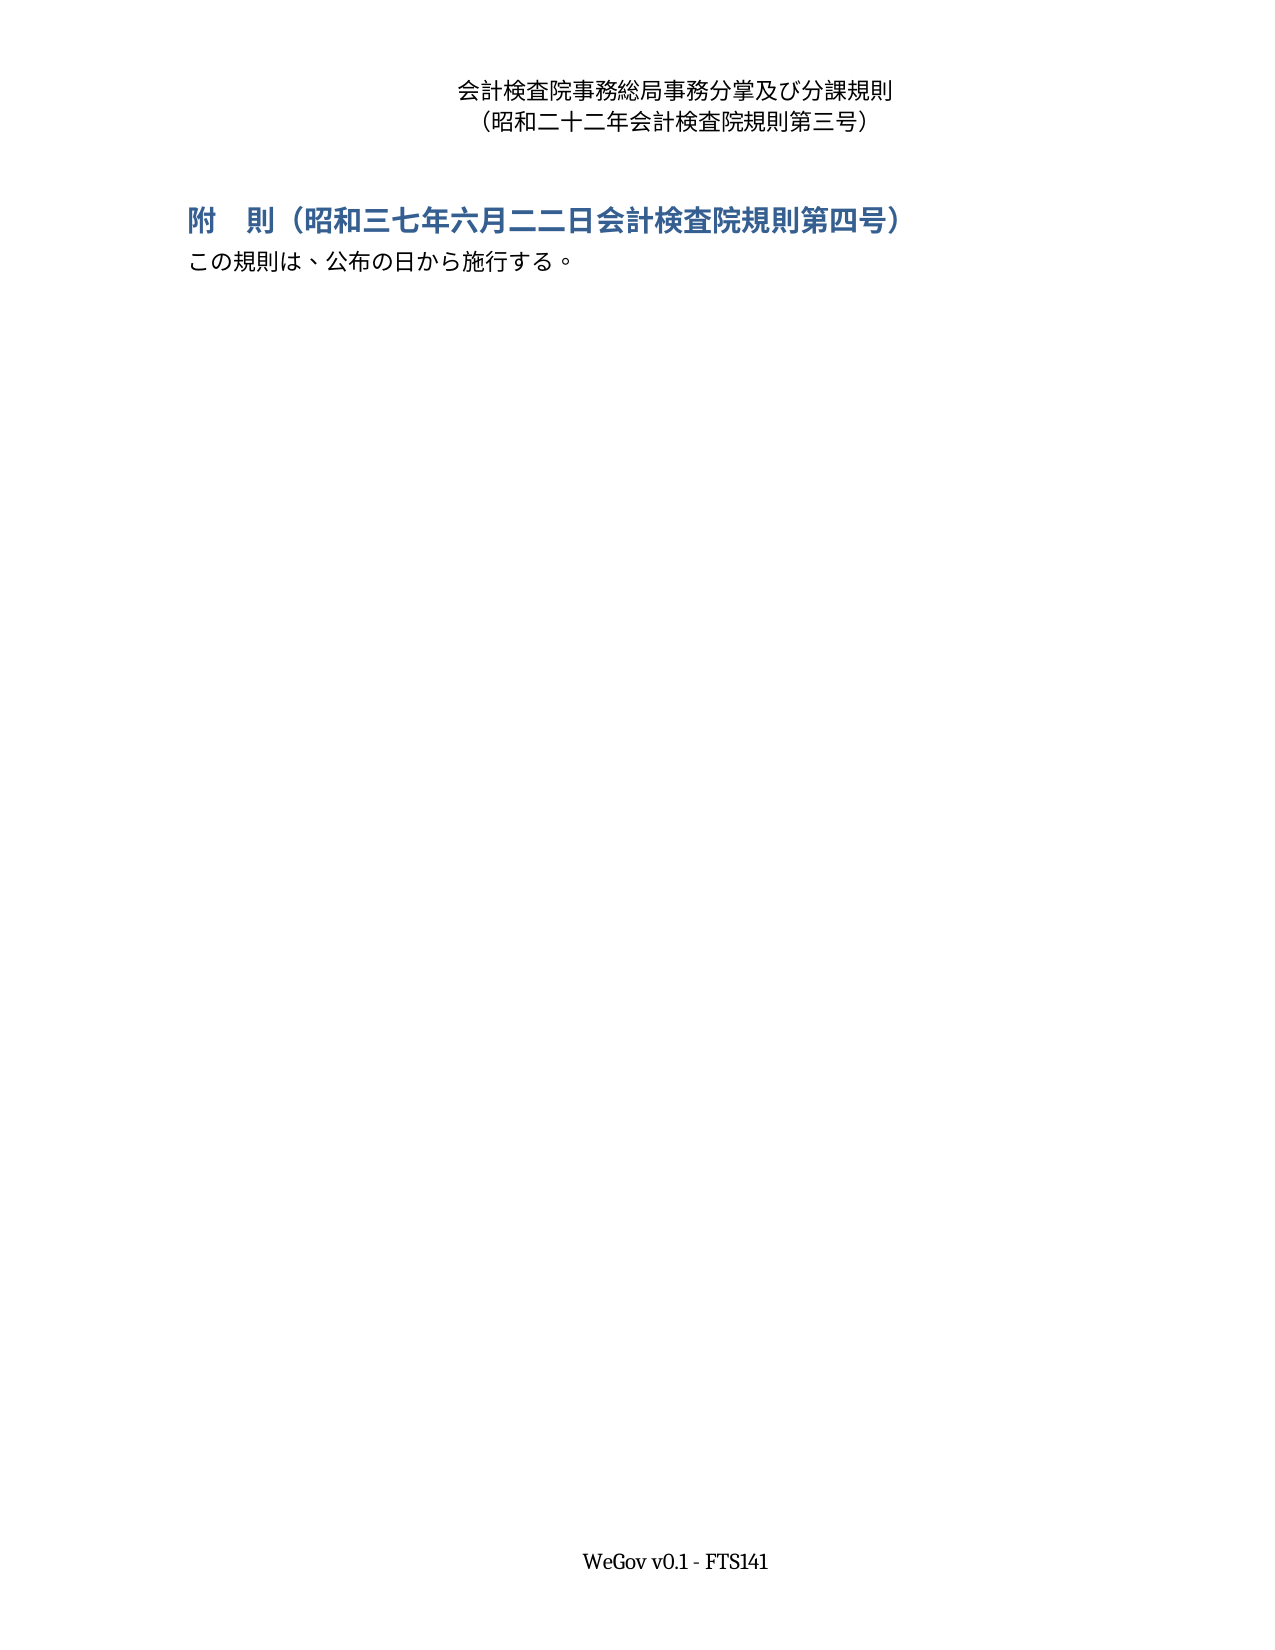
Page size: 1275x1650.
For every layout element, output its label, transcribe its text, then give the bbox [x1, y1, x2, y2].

text この規則は、公布の日から施行する。 [187, 246, 1087, 277]
subtitle 附 則（昭和三七年六月二二日会計検査院規則第四号） [187, 200, 1087, 240]
